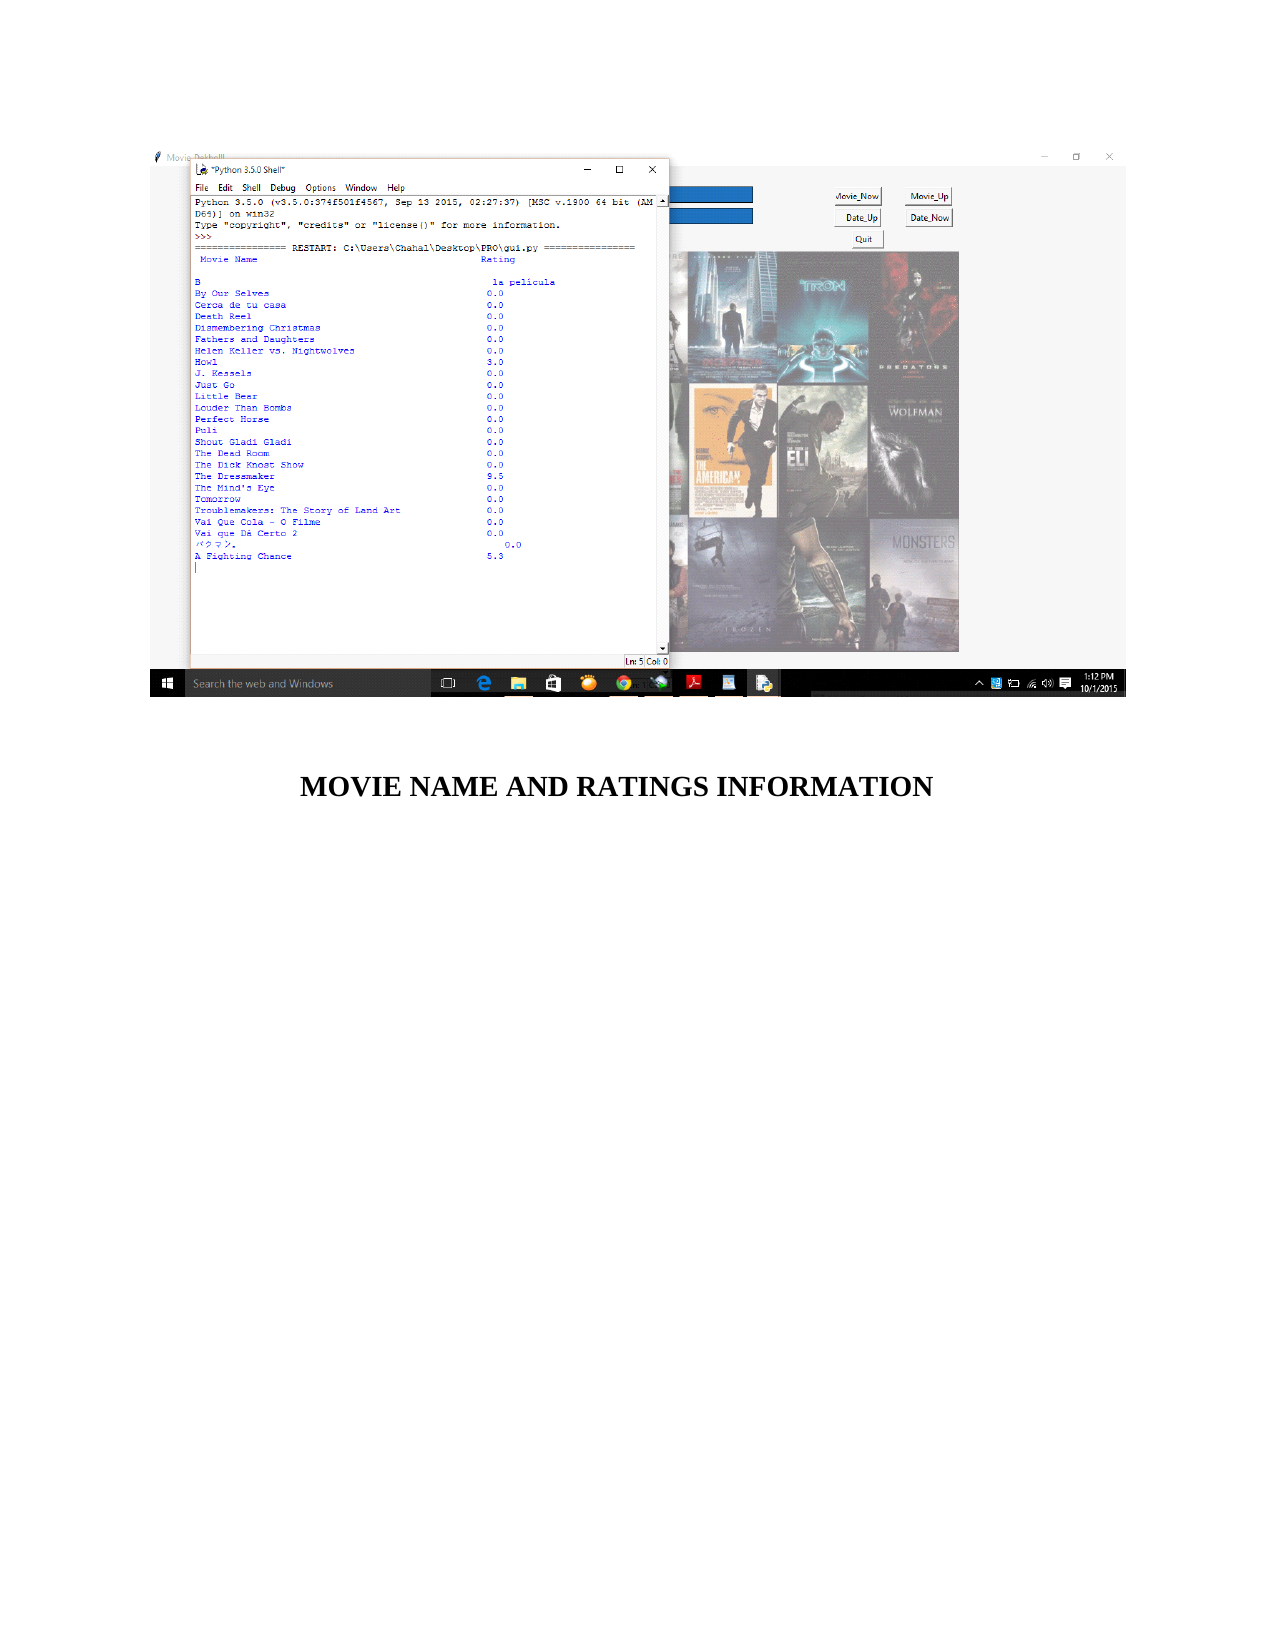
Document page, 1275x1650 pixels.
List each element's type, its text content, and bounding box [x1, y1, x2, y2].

text MOVIE NAME AND RATINGS INFORMATION [150, 769, 1125, 802]
picture [150, 150, 1126, 697]
